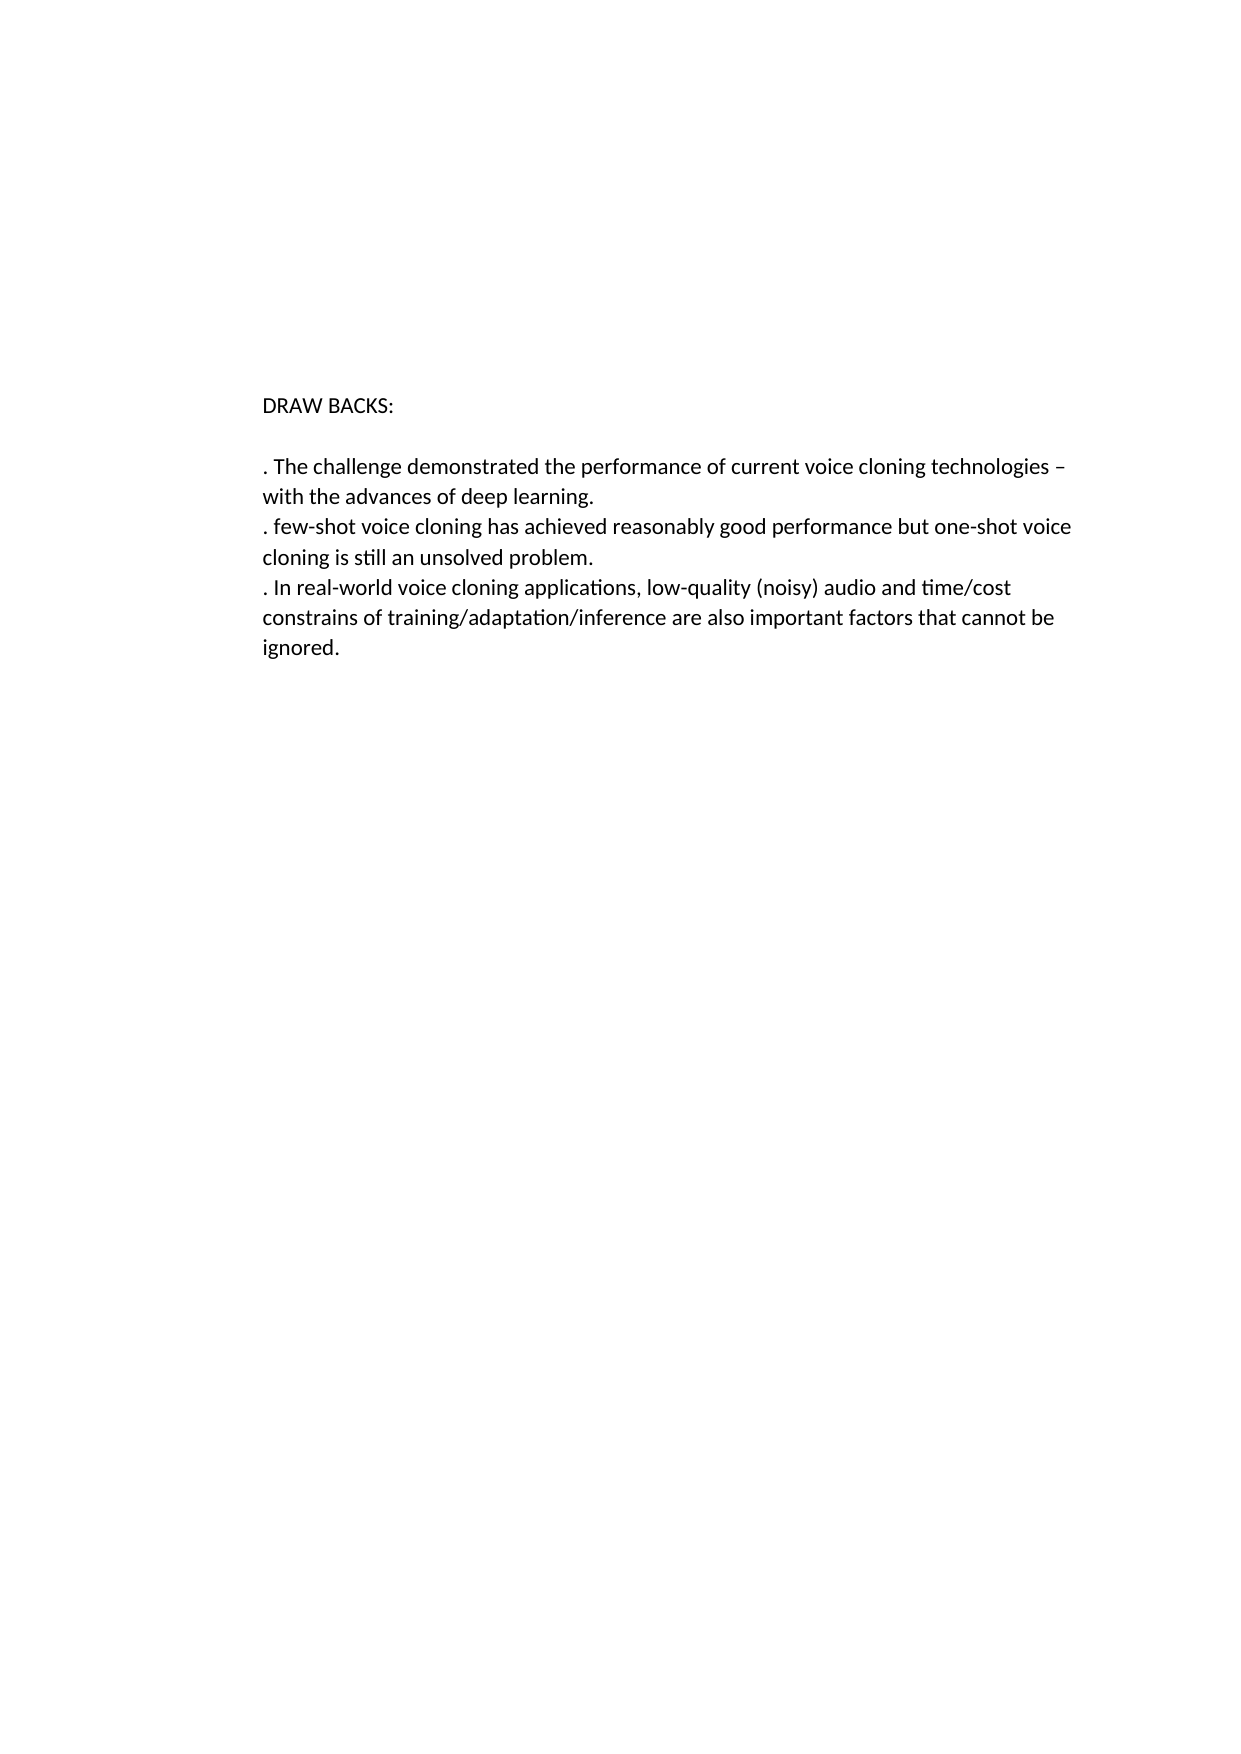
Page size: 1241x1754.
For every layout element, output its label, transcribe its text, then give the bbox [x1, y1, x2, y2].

list . few-shot voice cloning has achieved reasonably good performance but one-shot voice cloning is still an unsolved problem. [262, 512, 1090, 571]
list . In real-world voice cloning applications, low-quality (noisy) audio and time/cost constrains of training/adaptation/inference are also important factors that cannot be ignored. [262, 573, 1090, 661]
list . The challenge demonstrated the performance of current voice cloning technologies – with the advances of deep learning. [262, 452, 1090, 510]
list DRAW BACKS: [262, 392, 1090, 420]
